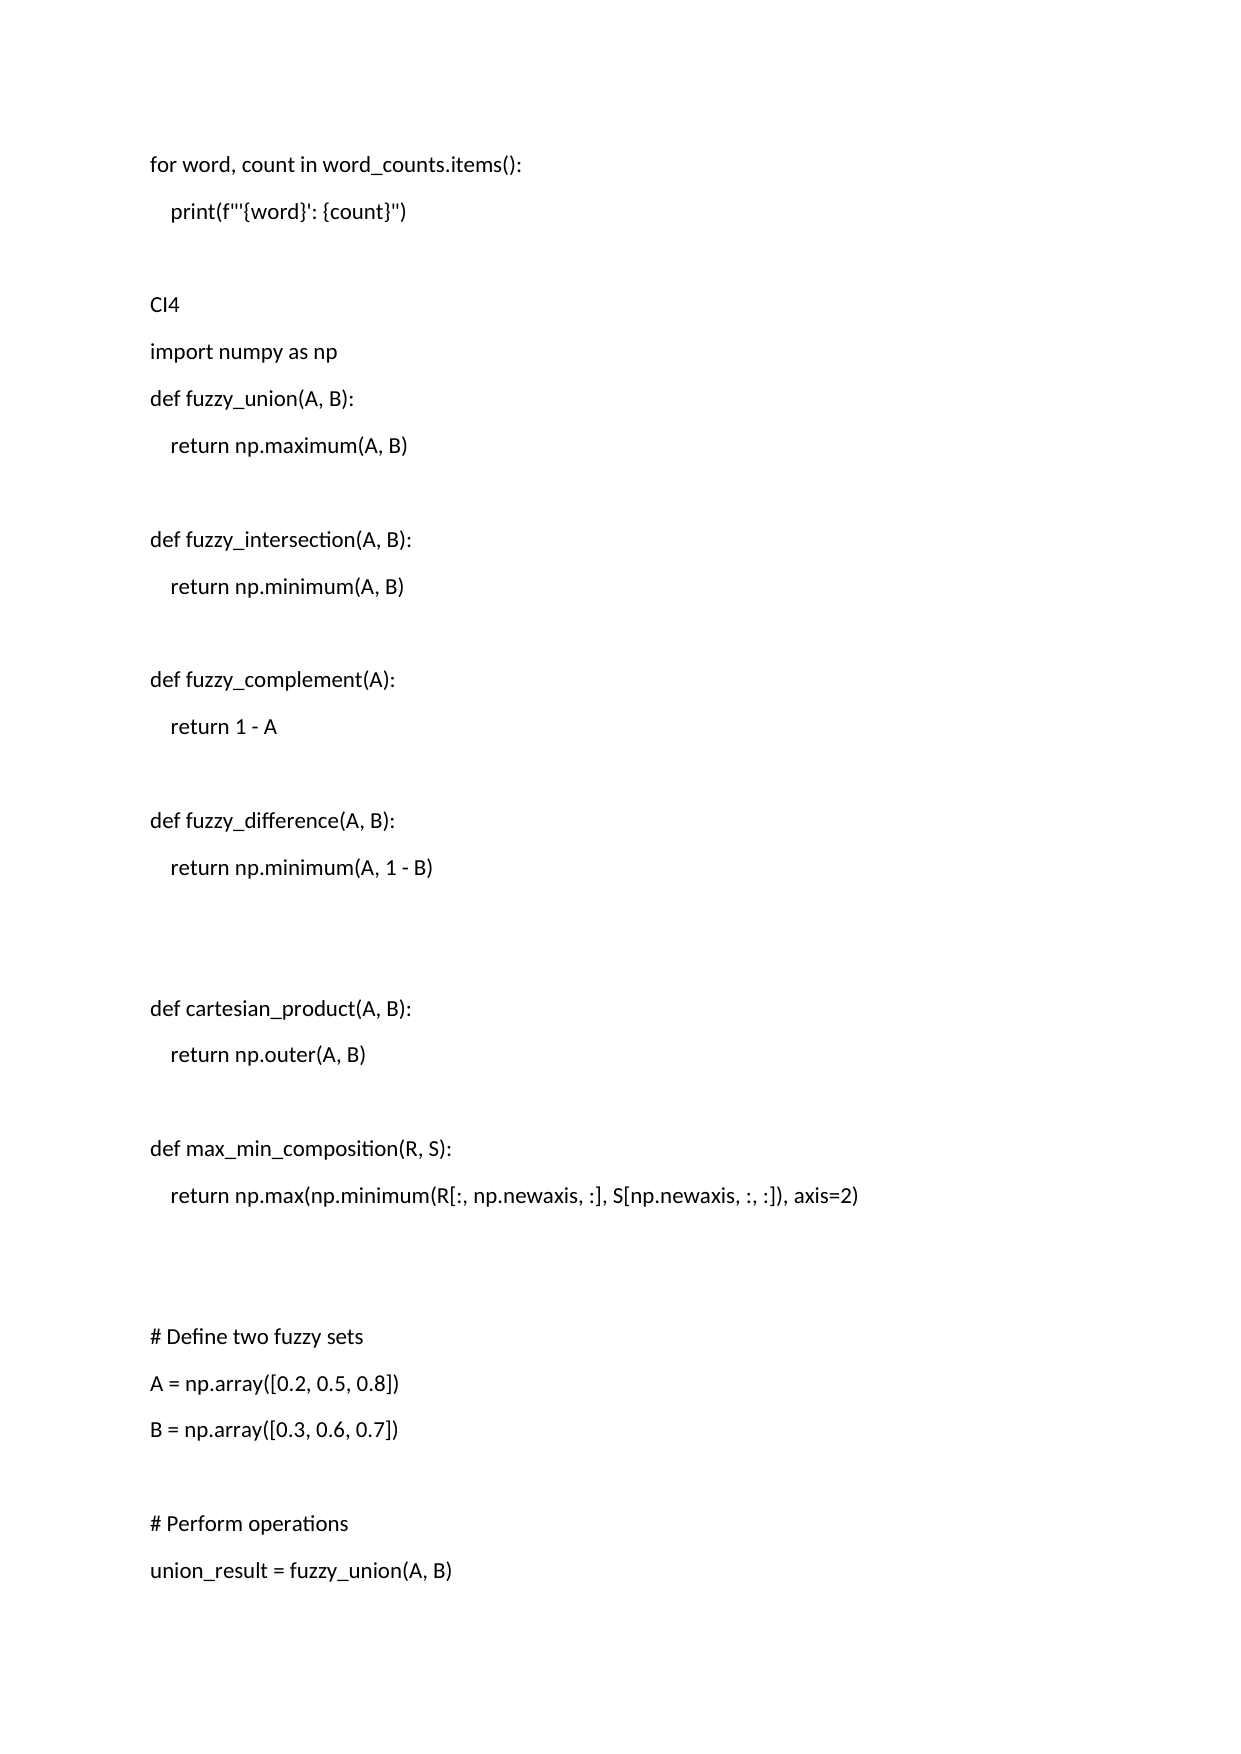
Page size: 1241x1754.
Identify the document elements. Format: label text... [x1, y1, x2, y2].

text import numpy as np [150, 337, 1090, 366]
text # Define two fuzzy sets [150, 1322, 1090, 1350]
text def cartesian_product(A, B): [150, 994, 1090, 1022]
text print(f"'{word}': {count}") [150, 197, 1090, 225]
text return np.minimum(A, 1 - B) [150, 853, 1090, 881]
text def fuzzy_union(A, B): [150, 384, 1090, 412]
text def fuzzy_difference(A, B): [150, 806, 1090, 834]
text def max_min_composition(R, S): [150, 1134, 1090, 1162]
text def fuzzy_complement(A): [150, 666, 1090, 694]
text B = np.array([0.3, 0.6, 0.7]) [150, 1416, 1090, 1444]
text union_result = fuzzy_union(A, B) [150, 1556, 1090, 1584]
text return np.outer(A, B) [150, 1041, 1090, 1069]
text return np.minimum(A, B) [150, 572, 1090, 600]
text A = np.array([0.2, 0.5, 0.8]) [150, 1369, 1090, 1397]
text def fuzzy_intersection(A, B): [150, 525, 1090, 553]
text return np.max(np.minimum(R[:, np.newaxis, :], S[np.newaxis, :, :]), axis=2) [150, 1181, 1090, 1209]
text return np.maximum(A, B) [150, 431, 1090, 459]
text # Perform operations [150, 1509, 1090, 1537]
text for word, count in word_counts.items(): [150, 150, 1090, 178]
text return 1 - A [150, 712, 1090, 741]
text CI4 [150, 291, 1090, 319]
